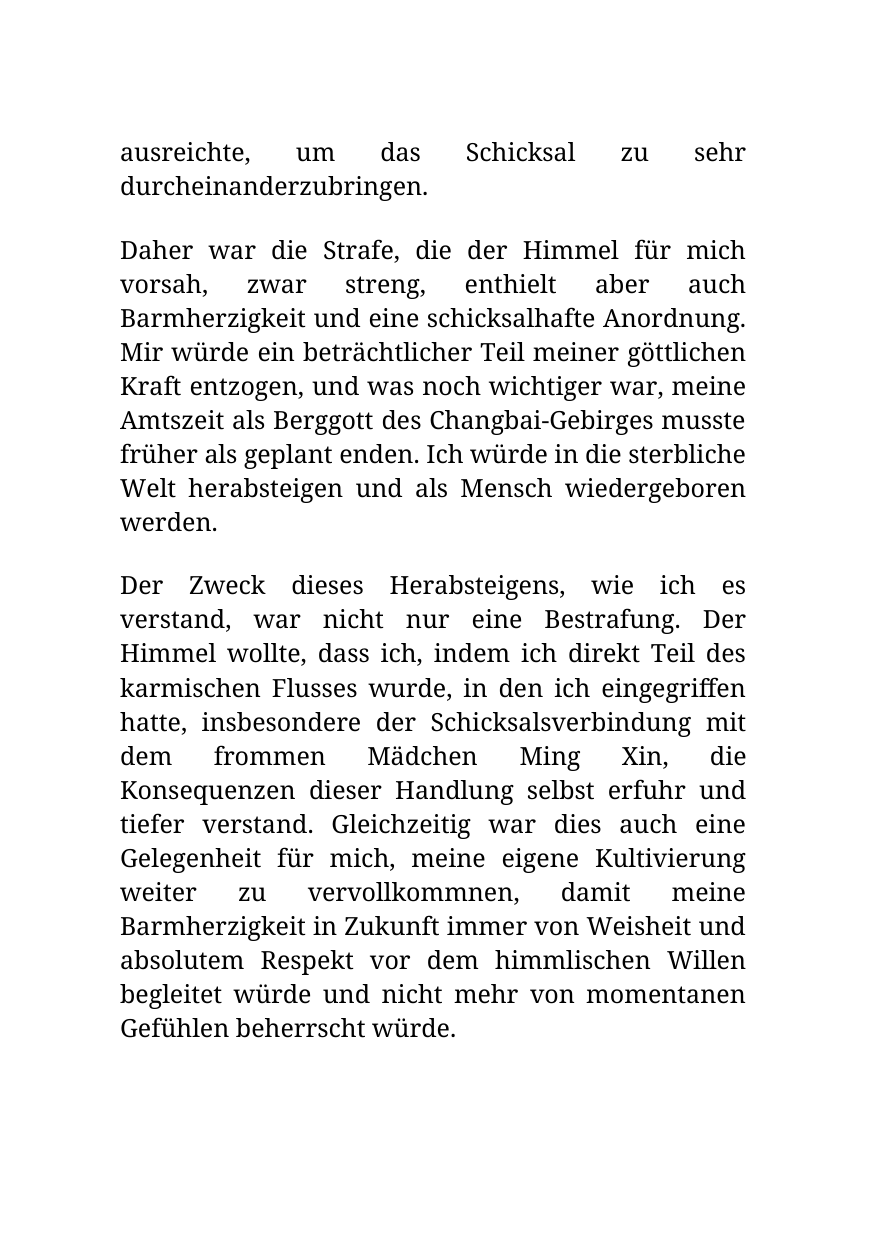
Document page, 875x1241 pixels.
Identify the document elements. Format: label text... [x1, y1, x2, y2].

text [120, 135, 747, 203]
text Daher war die Strafe, die der Himmel für mich vorsah, zwar streng, enthielt aber auch Barmherzigkeit und eine schicksalhafte Anordnung. Mir würde ein beträchtlicher Teil meiner göttlichen Kraft entzogen, und was noch wichtiger war, meine Amtszeit als Berggott des Changbai-Gebirges musste früher als geplant enden. Ich würde in die sterbliche Welt herabsteigen und als Mensch wiedergeboren werden. [120, 232, 747, 539]
text Der Zweck dieses Herabsteigens, wie ich es verstand, war nicht nur eine Bestrafung. Der Himmel wollte, dass ich, indem ich direkt Teil des karmischen Flusses wurde, in den ich eingegriffen hatte, insbesondere der Schicksalsverbindung mit dem frommen Mädchen Ming Xin, die Konsequenzen dieser Handlung selbst erfuhr und tiefer verstand. Gleichzeitig war dies auch eine Gelegenheit für mich, meine eigene Kultivierung weiter zu vervollkommnen, damit meine Barmherzigkeit in Zukunft immer von Weisheit und absolutem Respekt vor dem himmlischen Willen begleitet würde und nicht mehr von momentanen Gefühlen beherrscht würde. [120, 568, 747, 1045]
